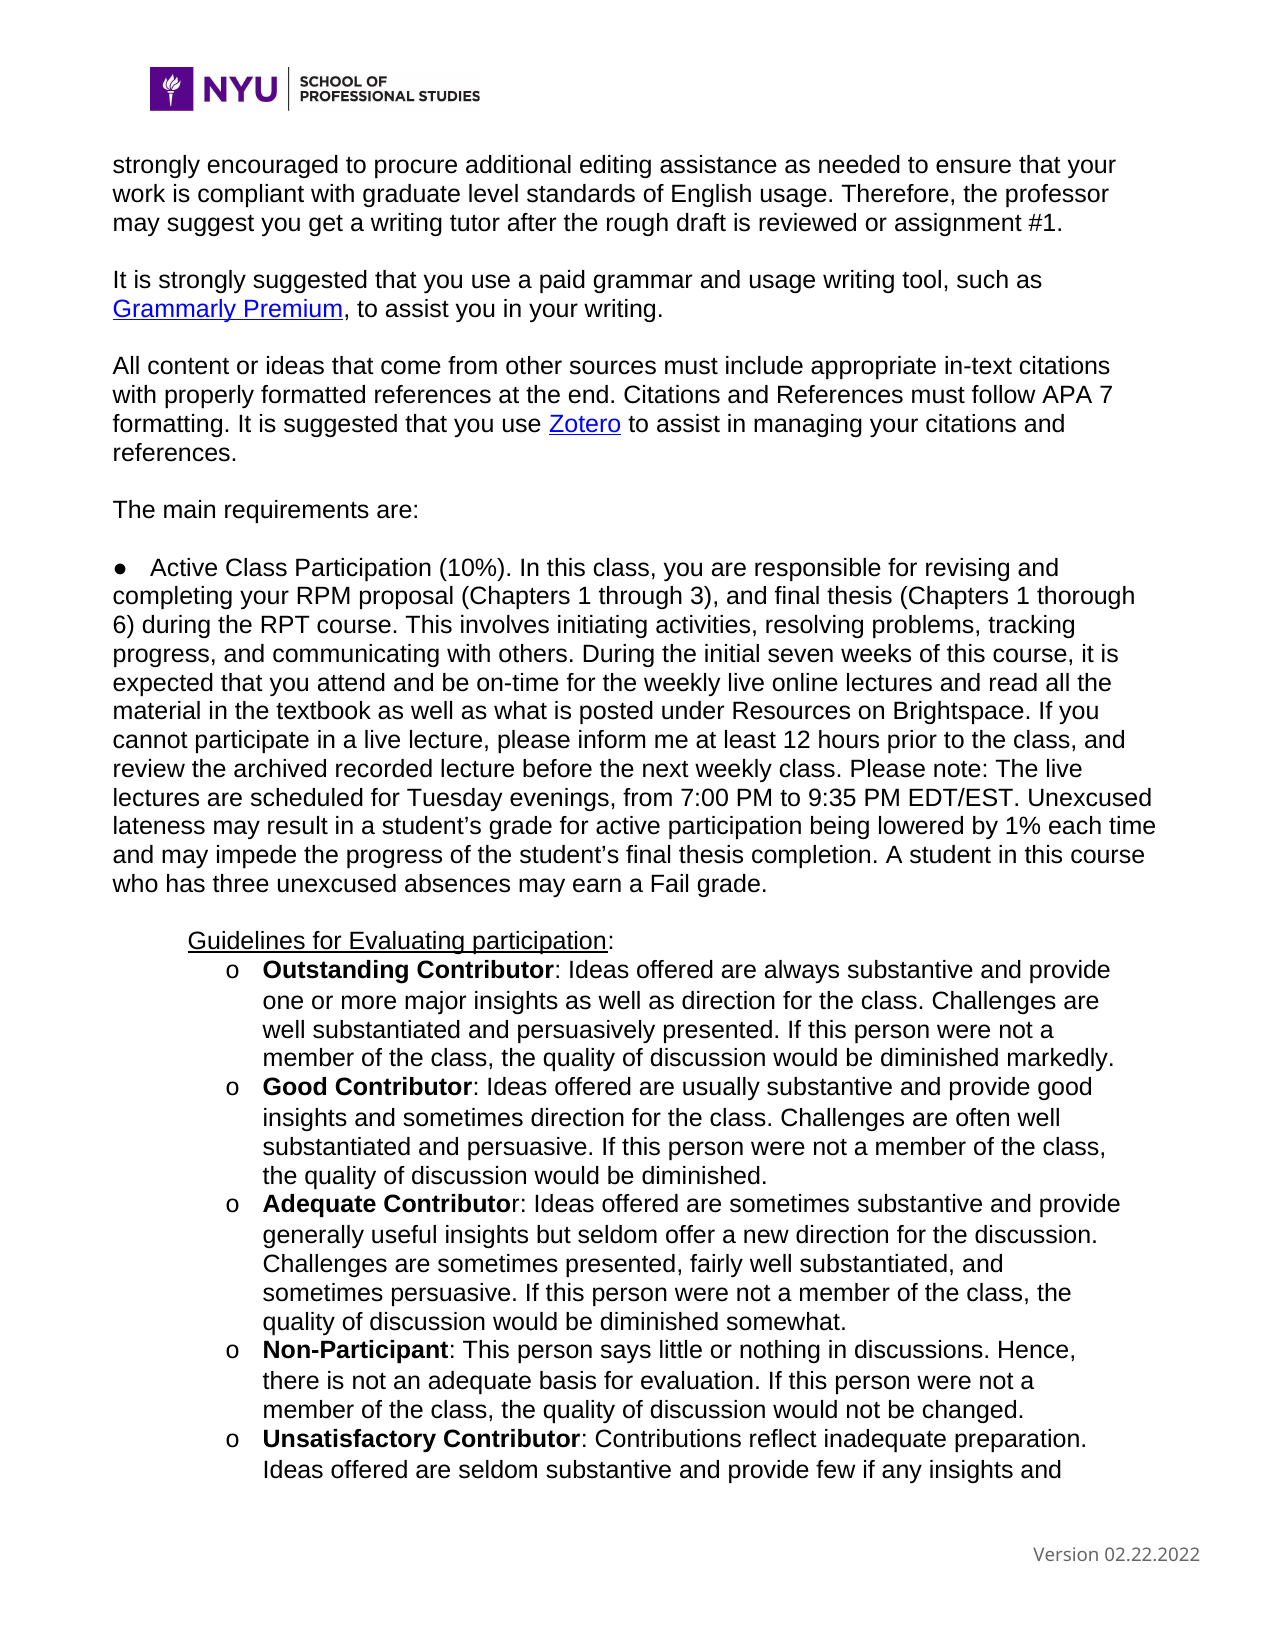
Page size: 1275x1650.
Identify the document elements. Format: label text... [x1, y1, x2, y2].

list Non-Participant: This person says little or nothing in discussions. Hence, there is not an adequate basis for evaluation. If this person were not a member of the class, the quality of discussion would not be changed. [225, 1335, 1125, 1424]
text ● Active Class Participation (10%). In this class, you are responsible for revising and completing your RPM proposal (Chapters 1 through 3), and final thesis (Chapters 1 thorough 6) during the RPT course. This involves initiating activities, resolving problems, tracking progress, and communicating with others. During the initial seven weeks of this course, it is expected that you attend and be on-time for the weekly live online lectures and read all the material in the textbook as well as what is posted under Resources on Brightspace. If you cannot participate in a live lecture, please inform me at least 12 hours prior to the class, and review the archived recorded lecture before the next weekly class. Please note: The live lectures are scheduled for Tuesday evenings, from 7:00 PM to 9:35 PM EDT/EST. Unexcused lateness may result in a student’s grade for active participation being lowered by 1% each time and may impede the progress of the student’s final thesis completion. A student in this course who has three unexcused absences may earn a Fail grade. [112, 552, 1162, 897]
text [112, 150, 1162, 236]
list Outstanding Contributor: Ideas offered are always substantive and provide one or more major insights as well as direction for the class. Challenges are well substantiated and persuasively presented. If this person were not a member of the class, the quality of discussion would be diminished markedly. [225, 955, 1125, 1072]
text Guidelines for Evaluating participation: [150, 926, 1125, 955]
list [225, 1424, 1125, 1483]
text All content or ideas that come from other sources must include appropriate in-text citations with properly formatted references at the end. Citations and References must follow APA 7 formatting. It is suggested that you use Zotero to assist in managing your citations and references. [112, 351, 1162, 466]
text The main requirements are: [112, 495, 1162, 524]
text It is strongly suggested that you use a paid grammar and usage writing tool, such as Grammarly Premium, to assist you in your writing. [112, 265, 1162, 322]
list Good Contributor: Ideas offered are usually substantive and provide good insights and sometimes direction for the class. Challenges are often well substantiated and persuasive. If this person were not a member of the class, the quality of discussion would be diminished. [225, 1072, 1125, 1189]
picture [150, 67, 480, 111]
list Adequate Contributor: Ideas offered are sometimes substantive and provide generally useful insights but seldom offer a new direction for the discussion. Challenges are sometimes presented, fairly well substantiated, and sometimes persuasive. If this person were not a member of the class, the quality of discussion would be diminished somewhat. [225, 1189, 1125, 1335]
